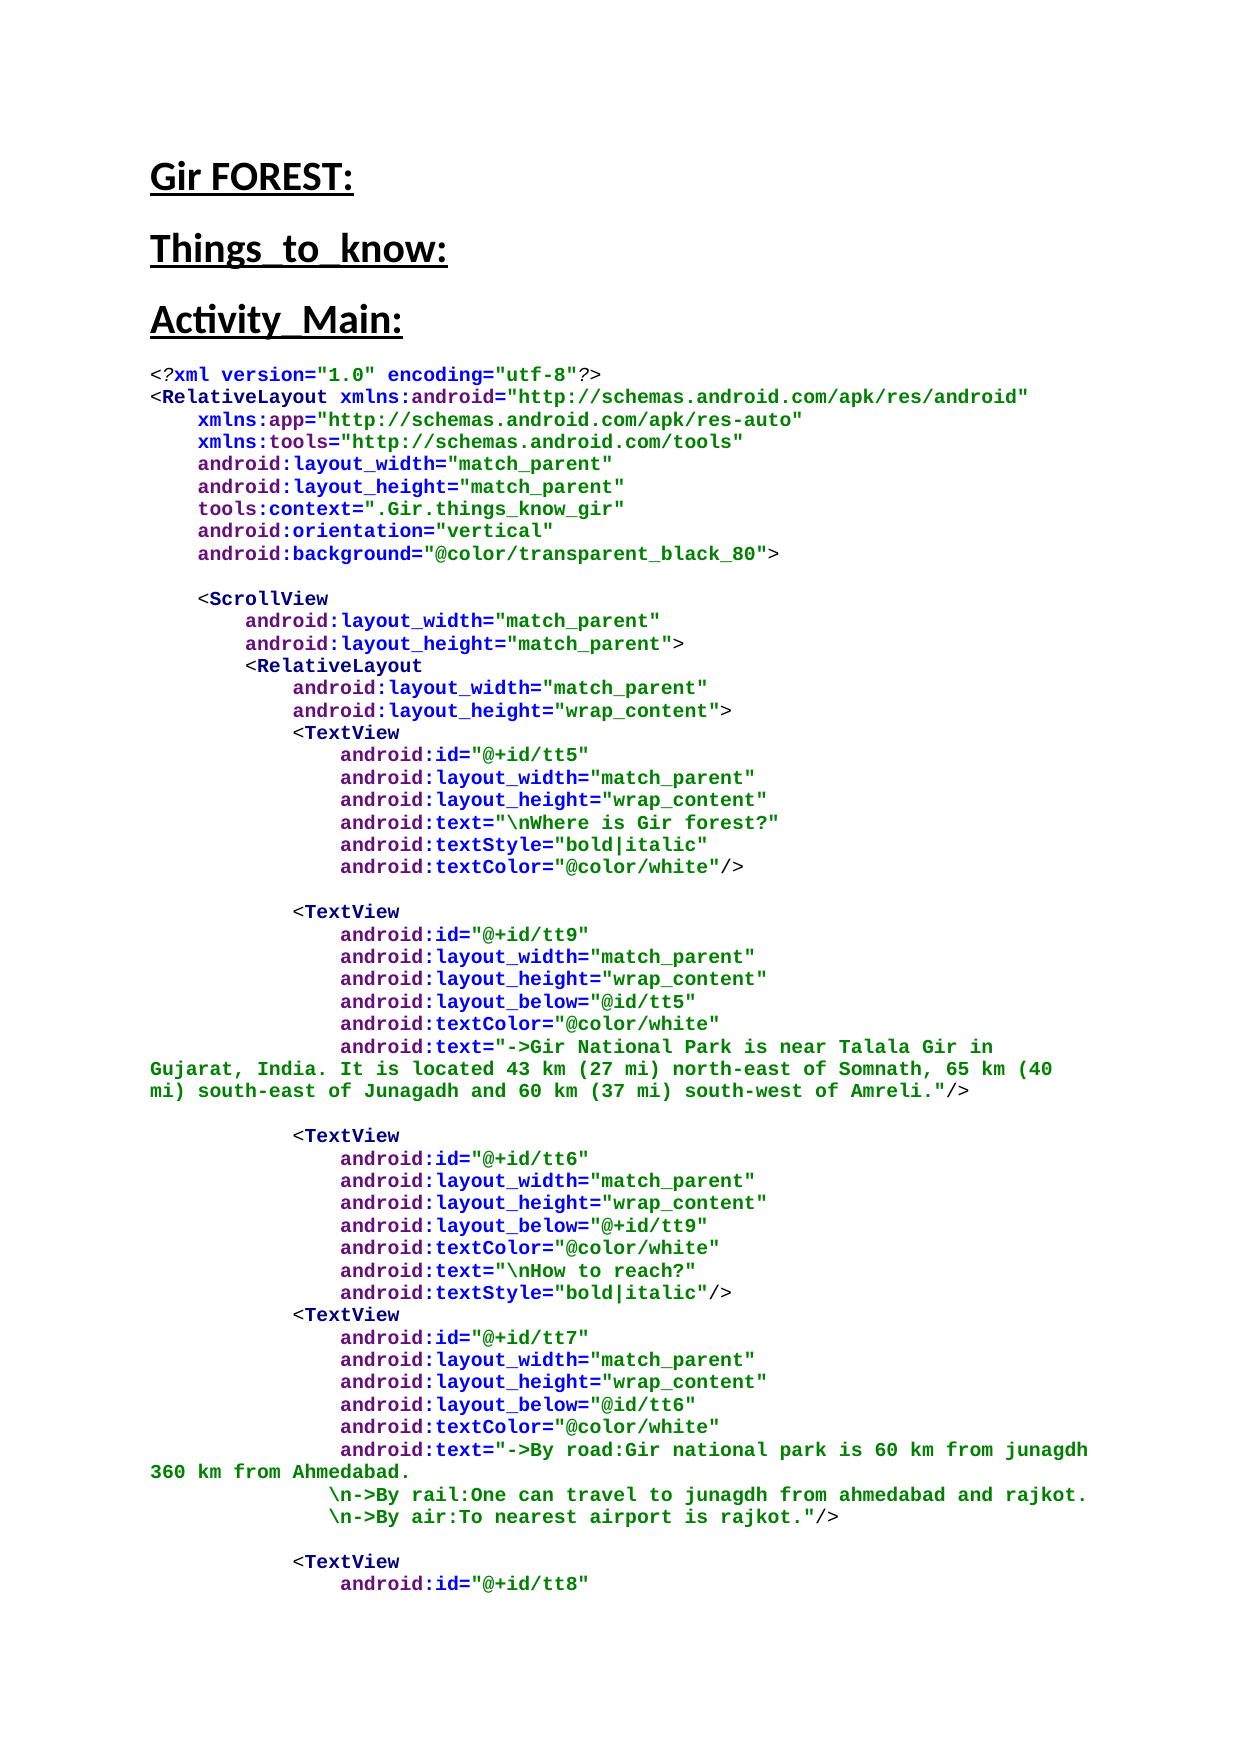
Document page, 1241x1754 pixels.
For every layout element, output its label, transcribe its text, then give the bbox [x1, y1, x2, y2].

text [150, 365, 1090, 1596]
text Gir FOREST: [150, 150, 1090, 201]
text Activity_Main: [150, 293, 1090, 344]
text Things_to_know: [150, 222, 1090, 272]
